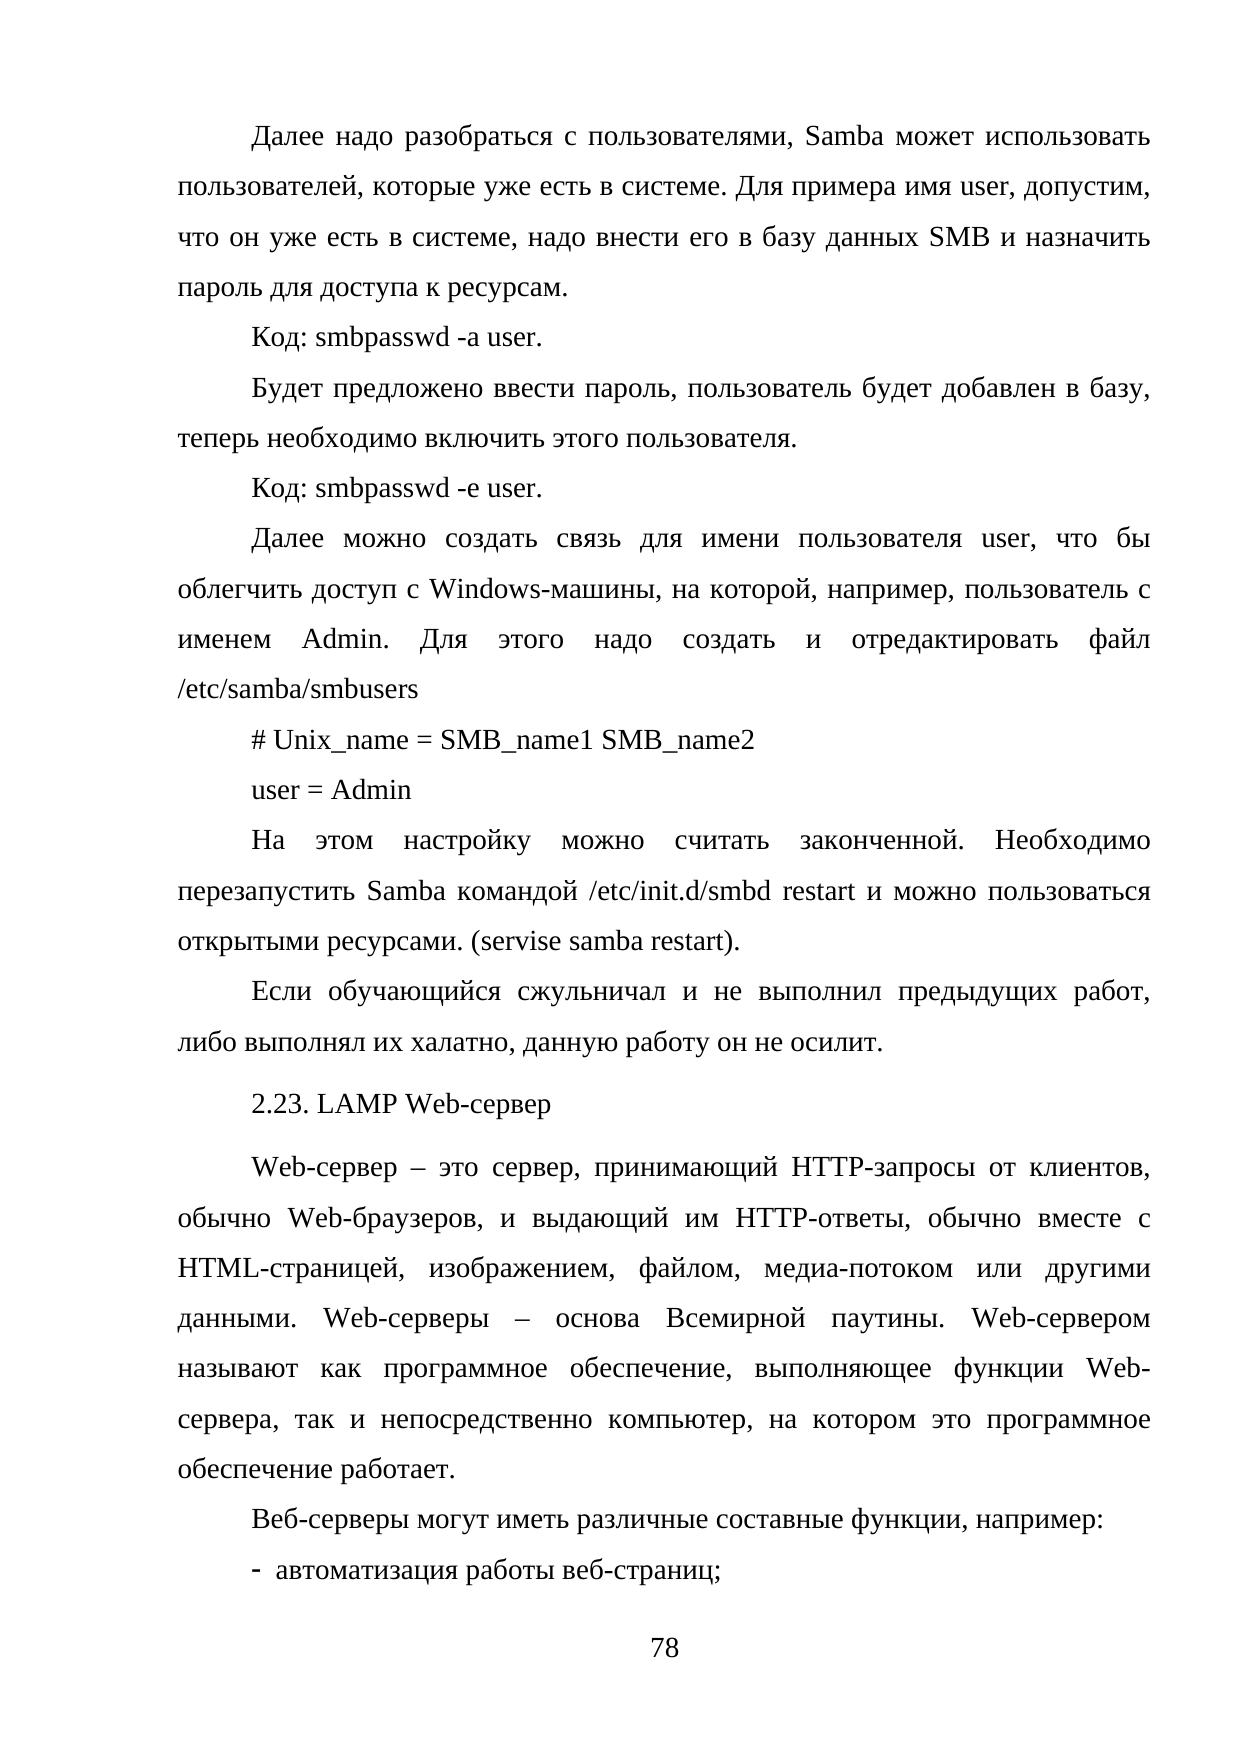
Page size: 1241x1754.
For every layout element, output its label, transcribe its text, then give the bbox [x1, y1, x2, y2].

text Код: smbpasswd -a user. [177, 319, 1152, 353]
text Веб-серверы могут иметь различные составные функции, например: [177, 1502, 1152, 1535]
text Если обучающийся сжульничал и не выполнил предыдущих работ, либо выполнял их халатно, данную работу он не осилит. [177, 973, 1152, 1057]
text автоматизация работы веб-страниц; [177, 1552, 1152, 1586]
text # Unix_name = SMB_name1 SMB_name2 [177, 722, 1152, 755]
text Далее надо разобраться с пользователями, Samba может использовать пользователей, которые уже есть в системе. Для примера имя user, допустим, что он уже есть в системе, надо внести его в базу данных SMB и назначить пароль для доступа к ресурсам. [177, 118, 1152, 303]
text На этом настройку можно считать законченной. Необходимо перезапустить Samba командой /etc/init.d/smbd restart и можно пользоваться открытыми ресурсами. (servise samba restart). [177, 822, 1152, 957]
text Web-сервер – это сервер, принимающий HTTP-запросы от клиентов, обычно Web-браузеров, и выдающий им HTTP-ответы, обычно вместе с HTML-страницей, изображением, файлом, медиа-потоком или другими данными. Web-серверы – основа Всемирной паутины. Web-сервером называют как программное обеспечение, выполняющее функции Web-сервера, так и непосредственно компьютер, на котором это программное обеспечение работает. [177, 1149, 1152, 1485]
text Будет предложено ввести пароль, пользователь будет добавлен в базу, теперь необходимо включить этого пользователя. [177, 370, 1152, 453]
text Код: smbpasswd -e user. [177, 470, 1152, 504]
text user = Admin [177, 772, 1152, 806]
subtitle LAMP Web-сервер [177, 1087, 1152, 1120]
text Далее можно создать связь для имени пользователя user, что бы облегчить доступ с Windows-машины, на которой, например, пользователь с именем Admin. Для этого надо создать и отредактировать файл /etc/samba/smbusers [177, 521, 1152, 705]
